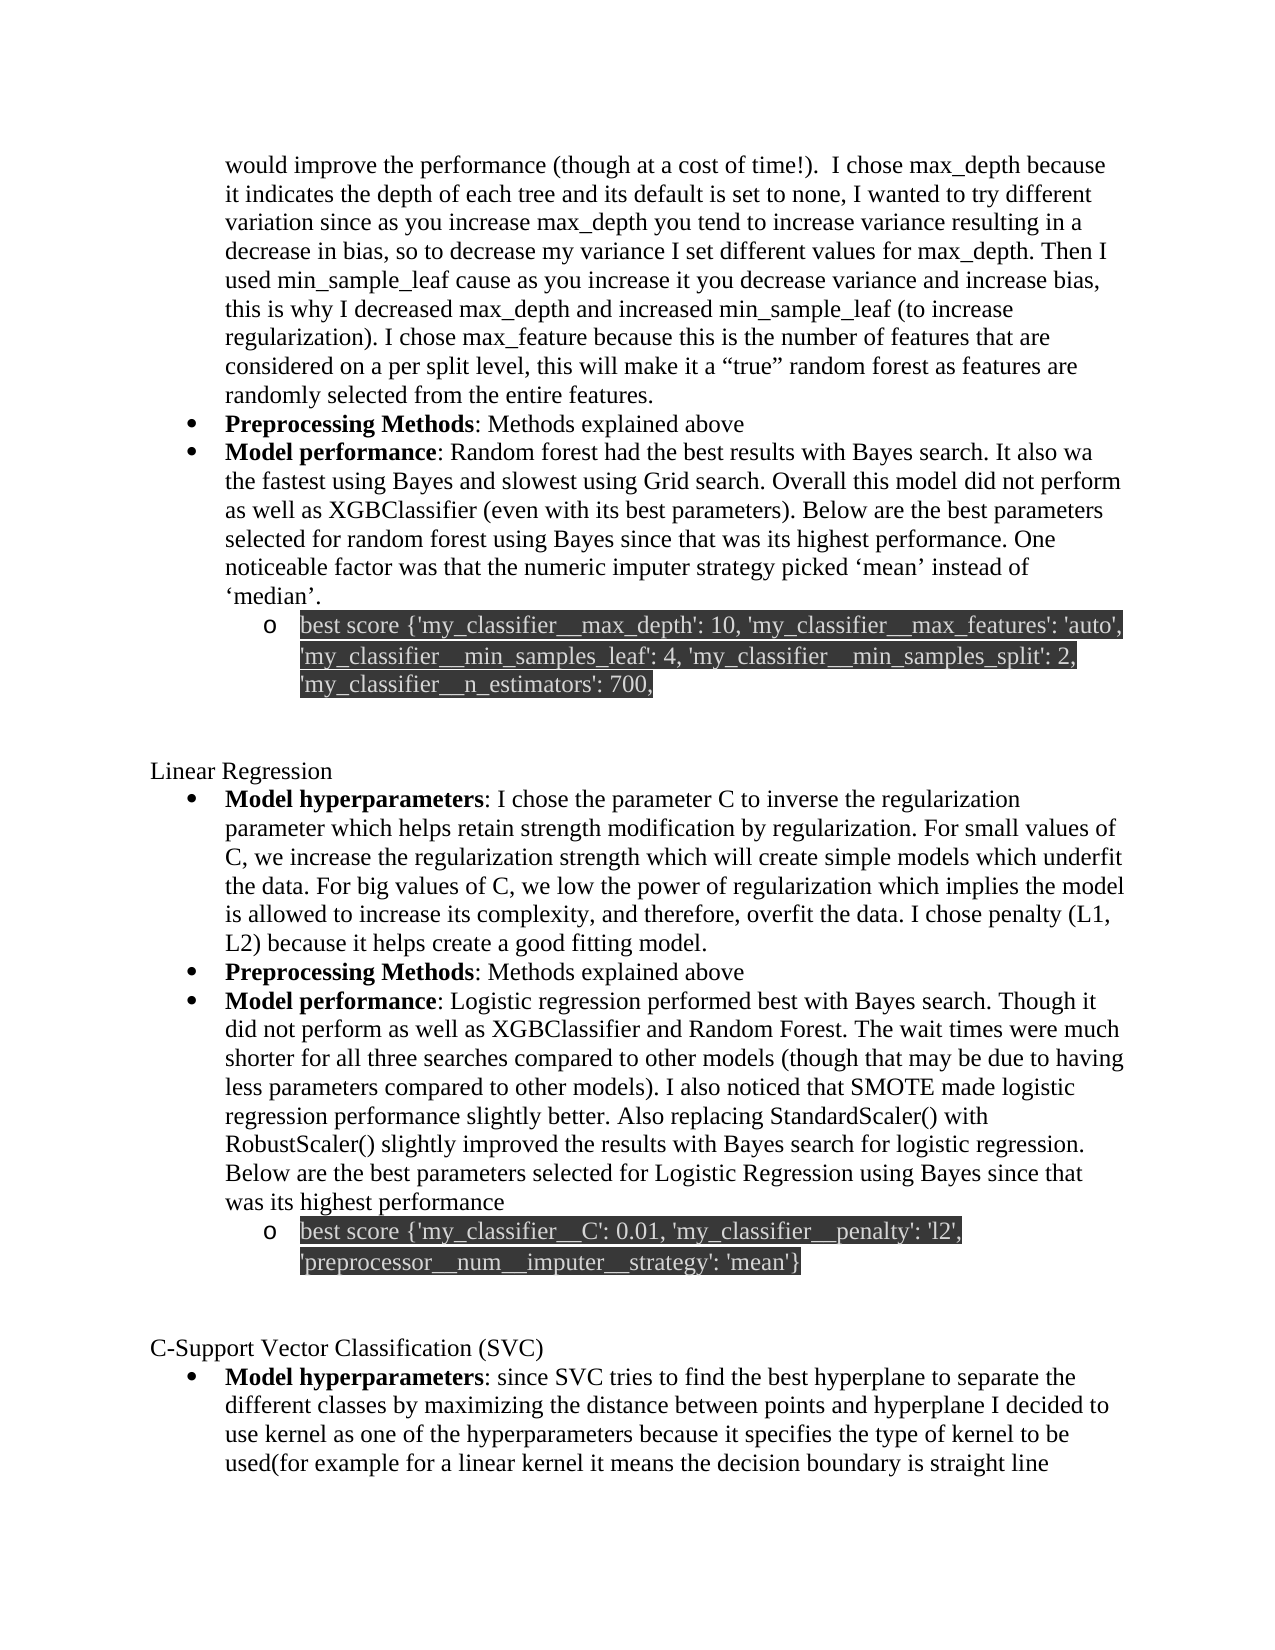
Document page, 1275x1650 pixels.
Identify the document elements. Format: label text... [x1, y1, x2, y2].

list Model performance: Logistic regression performed best with Bayes search. Though it did not perform as well as XGBClassifier and Random Forest. The wait times were much shorter for all three searches compared to other models (though that may be due to having less parameters compared to other models). I also noticed that SMOTE made logistic regression performance slightly better. Also replacing StandardScaler() with RobustScaler() slightly improved the results with Bayes search for logistic regression. Below are the best parameters selected for Logistic Regression using Bayes since that was its highest performance [187, 986, 1125, 1216]
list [187, 1362, 1125, 1477]
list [187, 150, 1125, 409]
text C-Support Vector Classification (SVC) [150, 1333, 1125, 1362]
list Preprocessing Methods: Methods explained above [187, 409, 1125, 437]
list Preprocessing Methods: Methods explained above [187, 957, 1125, 986]
text Linear Regression [150, 756, 1125, 784]
list Model performance: Random forest had the best results with Bayes search. It also wa the fastest using Bayes and slowest using Grid search. Overall this model did not perform as well as XGBClassifier (even with its best parameters). Below are the best parameters selected for random forest using Bayes since that was its highest performance. One noticeable factor was that the numeric imputer strategy picked ‘mean’ instead of ‘median’. [187, 437, 1125, 610]
list Model hyperparameters: I chose the parameter C to inverse the regularization parameter which helps retain strength modification by regularization. For small values of C, we increase the regularization strength which will create simple models which underfit the data. For big values of C, we low the power of regularization which implies the model is allowed to increase its complexity, and therefore, overfit the data. I chose penalty (L1, L2) because it helps create a good fitting model. [187, 784, 1125, 957]
list best score {'my_classifier__C': 0.01, 'my_classifier__penalty': 'l2', 'preprocessor__num__imputer__strategy': 'mean'} [262, 1216, 1125, 1275]
list best score {'my_classifier__max_depth': 10, 'my_classifier__max_features': 'auto', 'my_classifier__min_samples_leaf': 4, 'my_classifier__min_samples_split': 2, 'my_classifier__n_estimators': 700, [262, 610, 1125, 698]
